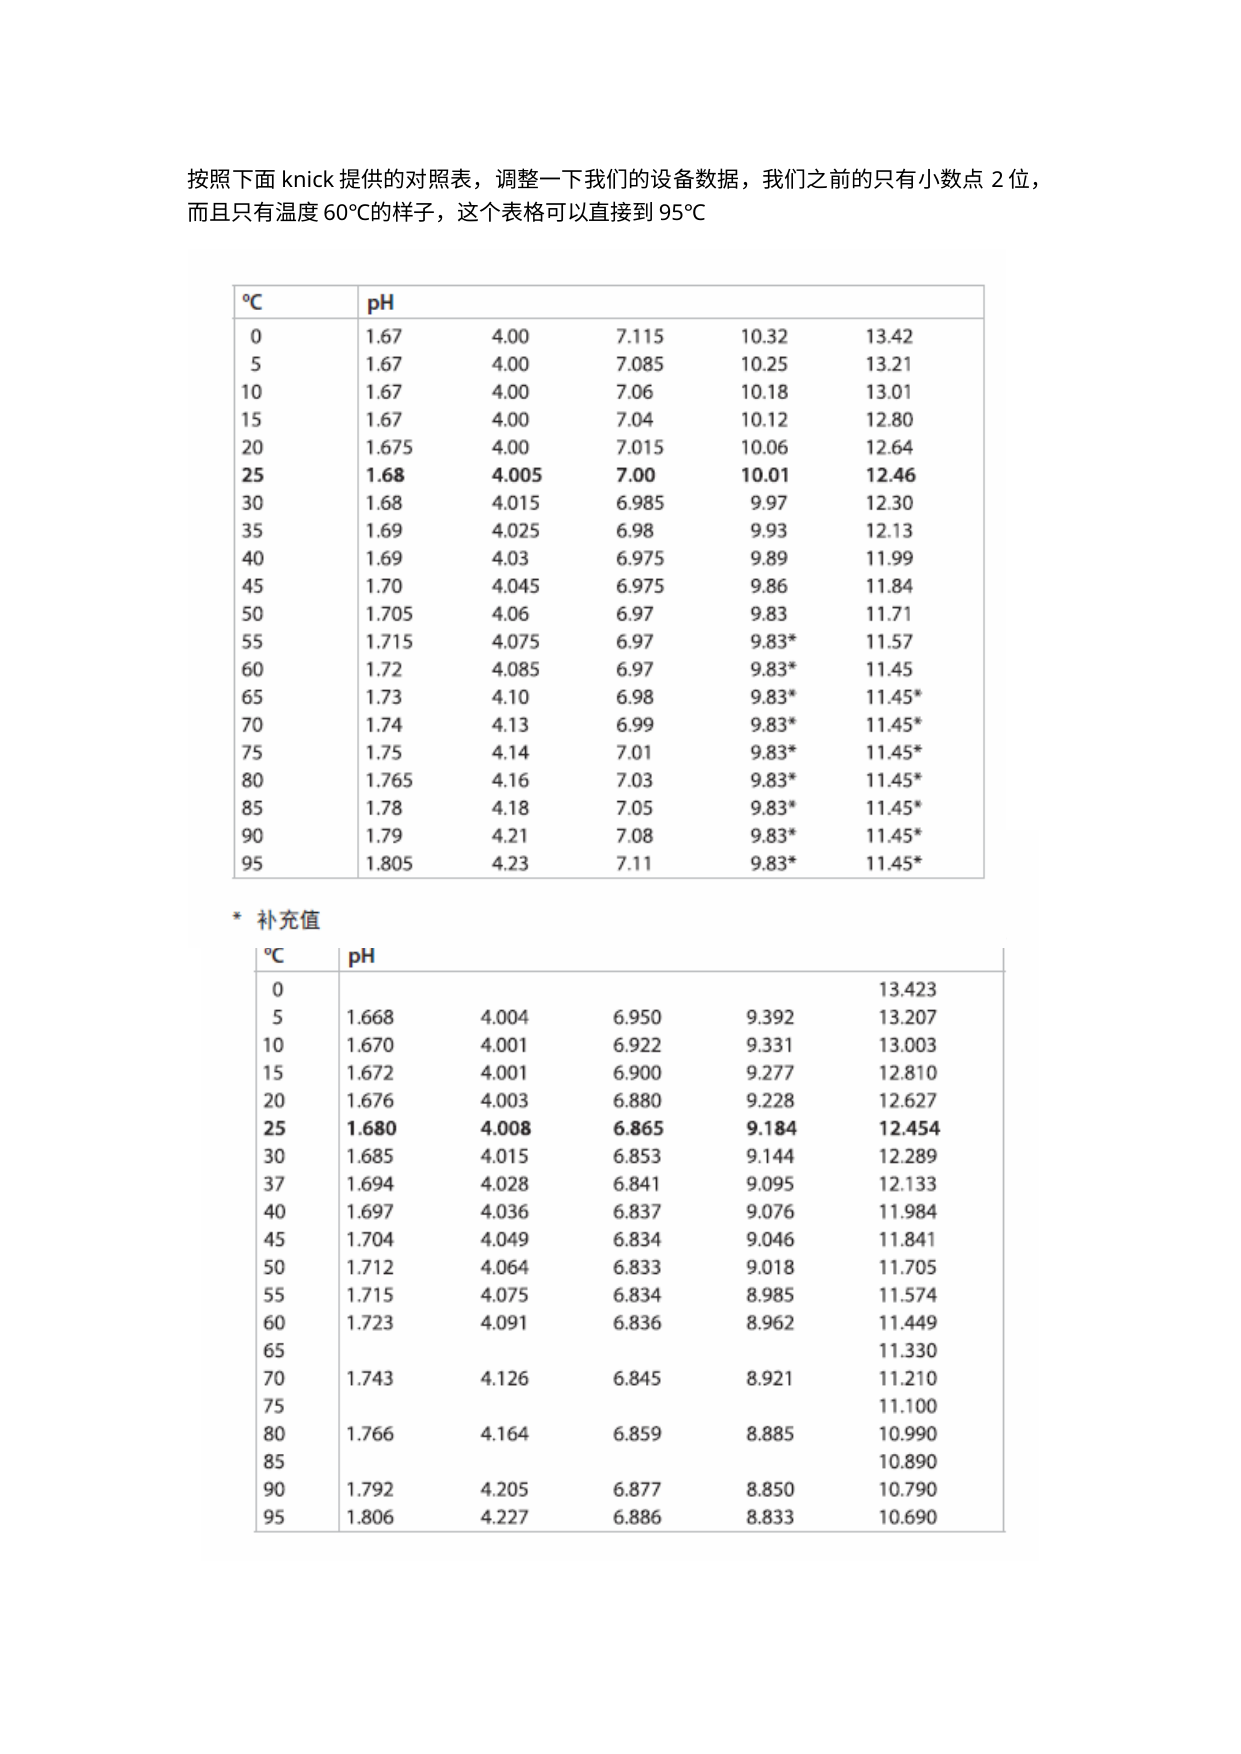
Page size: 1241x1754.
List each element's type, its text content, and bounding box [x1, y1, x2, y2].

picture [187, 249, 1039, 1561]
text 按照下面knick提供的对照表，调整一下我们的设备数据，我们之前的只有小数点2位，而且只有温度60℃的样子，这个表格可以直接到95℃ [187, 162, 1053, 227]
